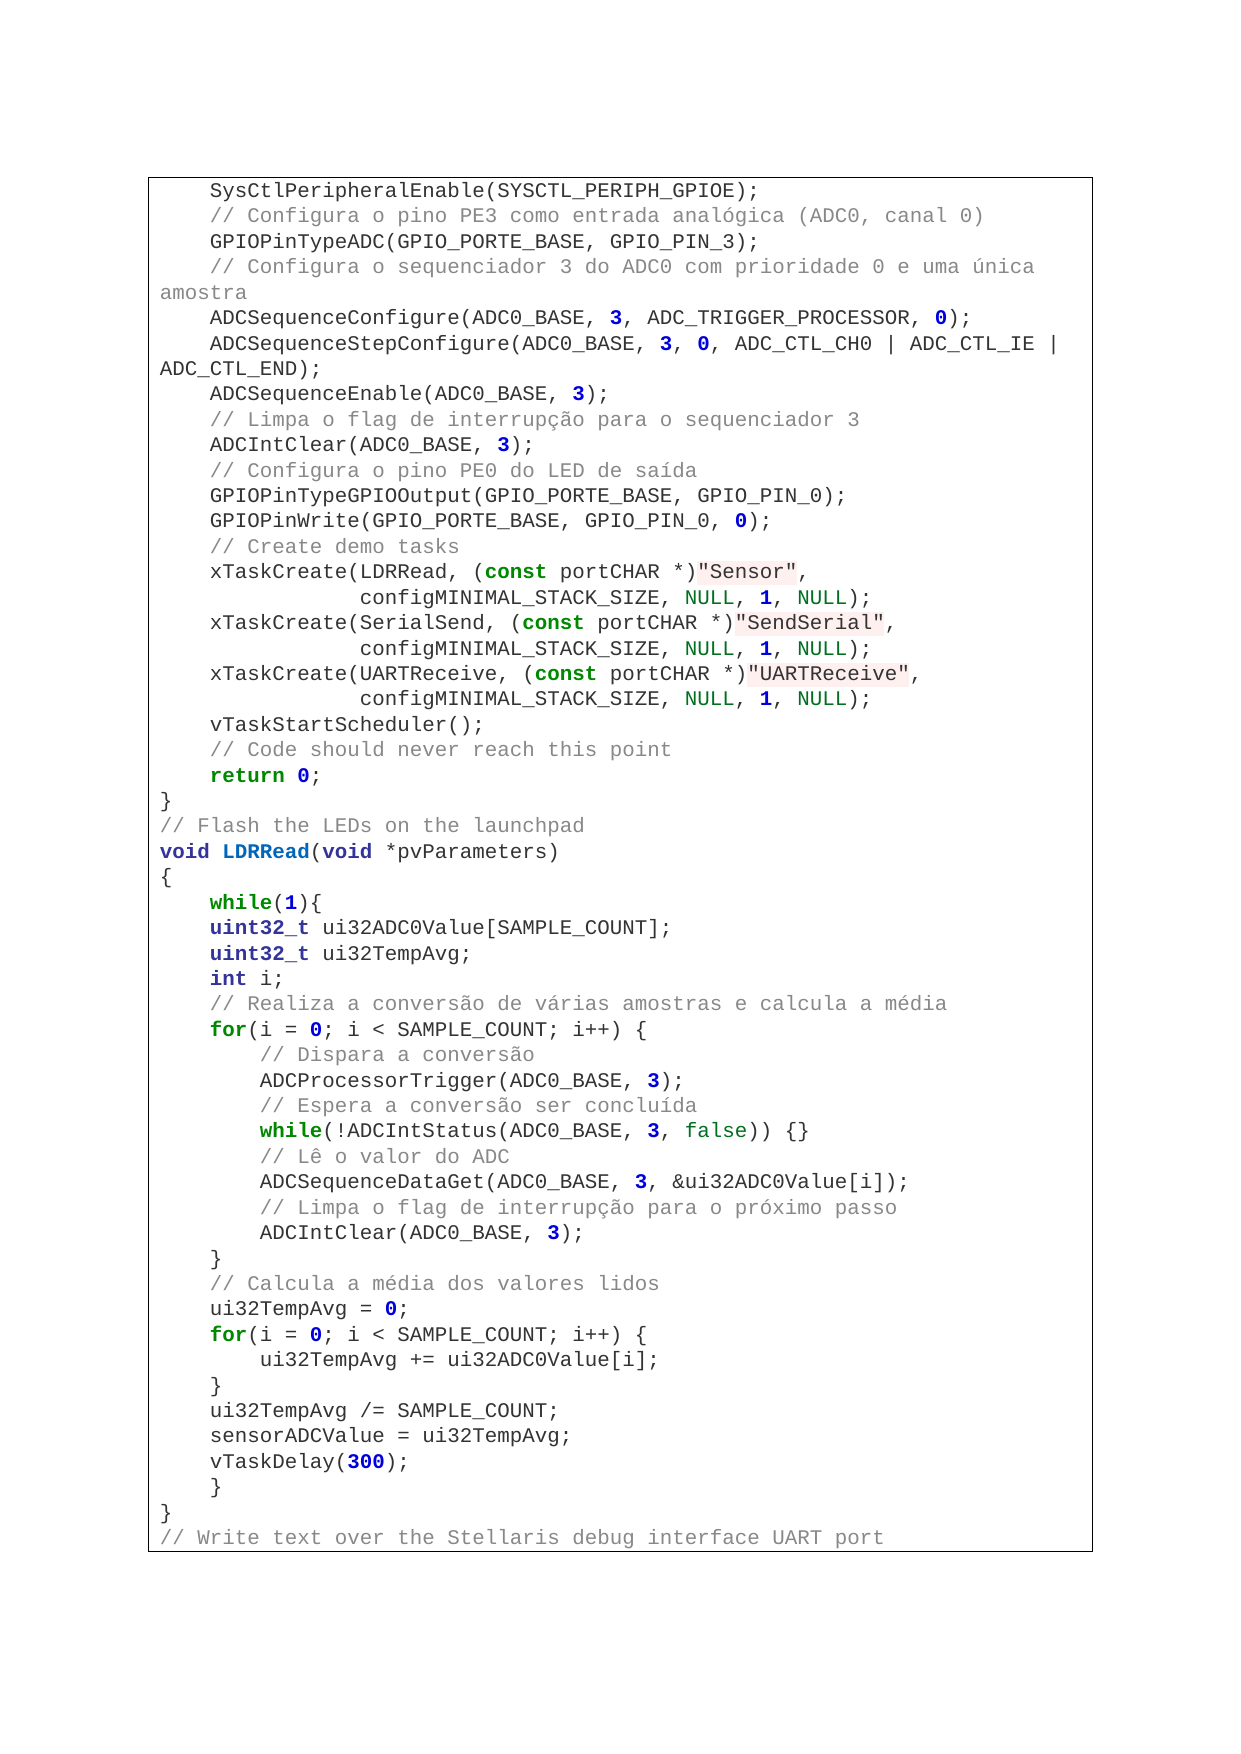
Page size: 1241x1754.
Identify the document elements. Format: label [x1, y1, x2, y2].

table_header [149, 178, 1092, 1551]
